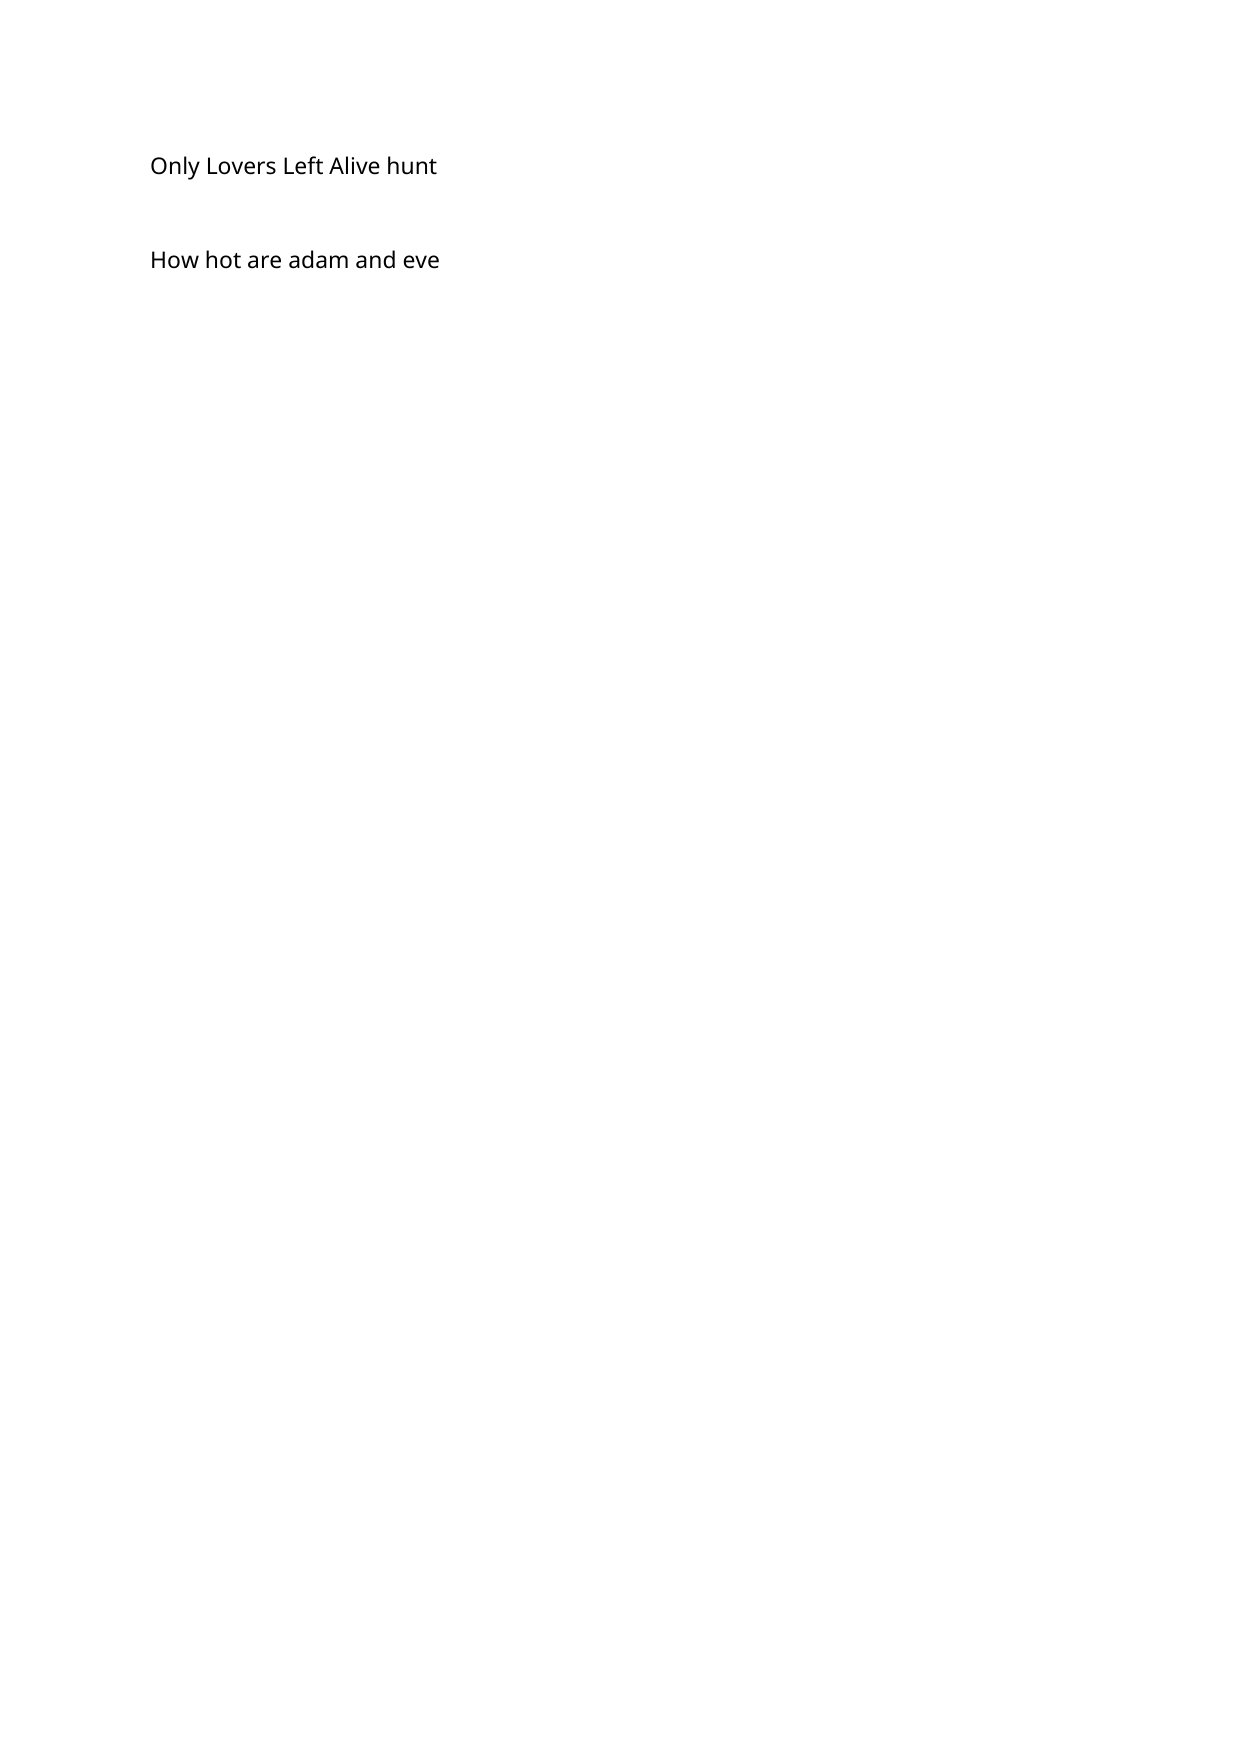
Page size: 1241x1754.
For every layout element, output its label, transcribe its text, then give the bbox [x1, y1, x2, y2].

text Only Lovers Left Alive hunt [150, 150, 1090, 181]
text How hot are adam and eve [150, 244, 1090, 275]
